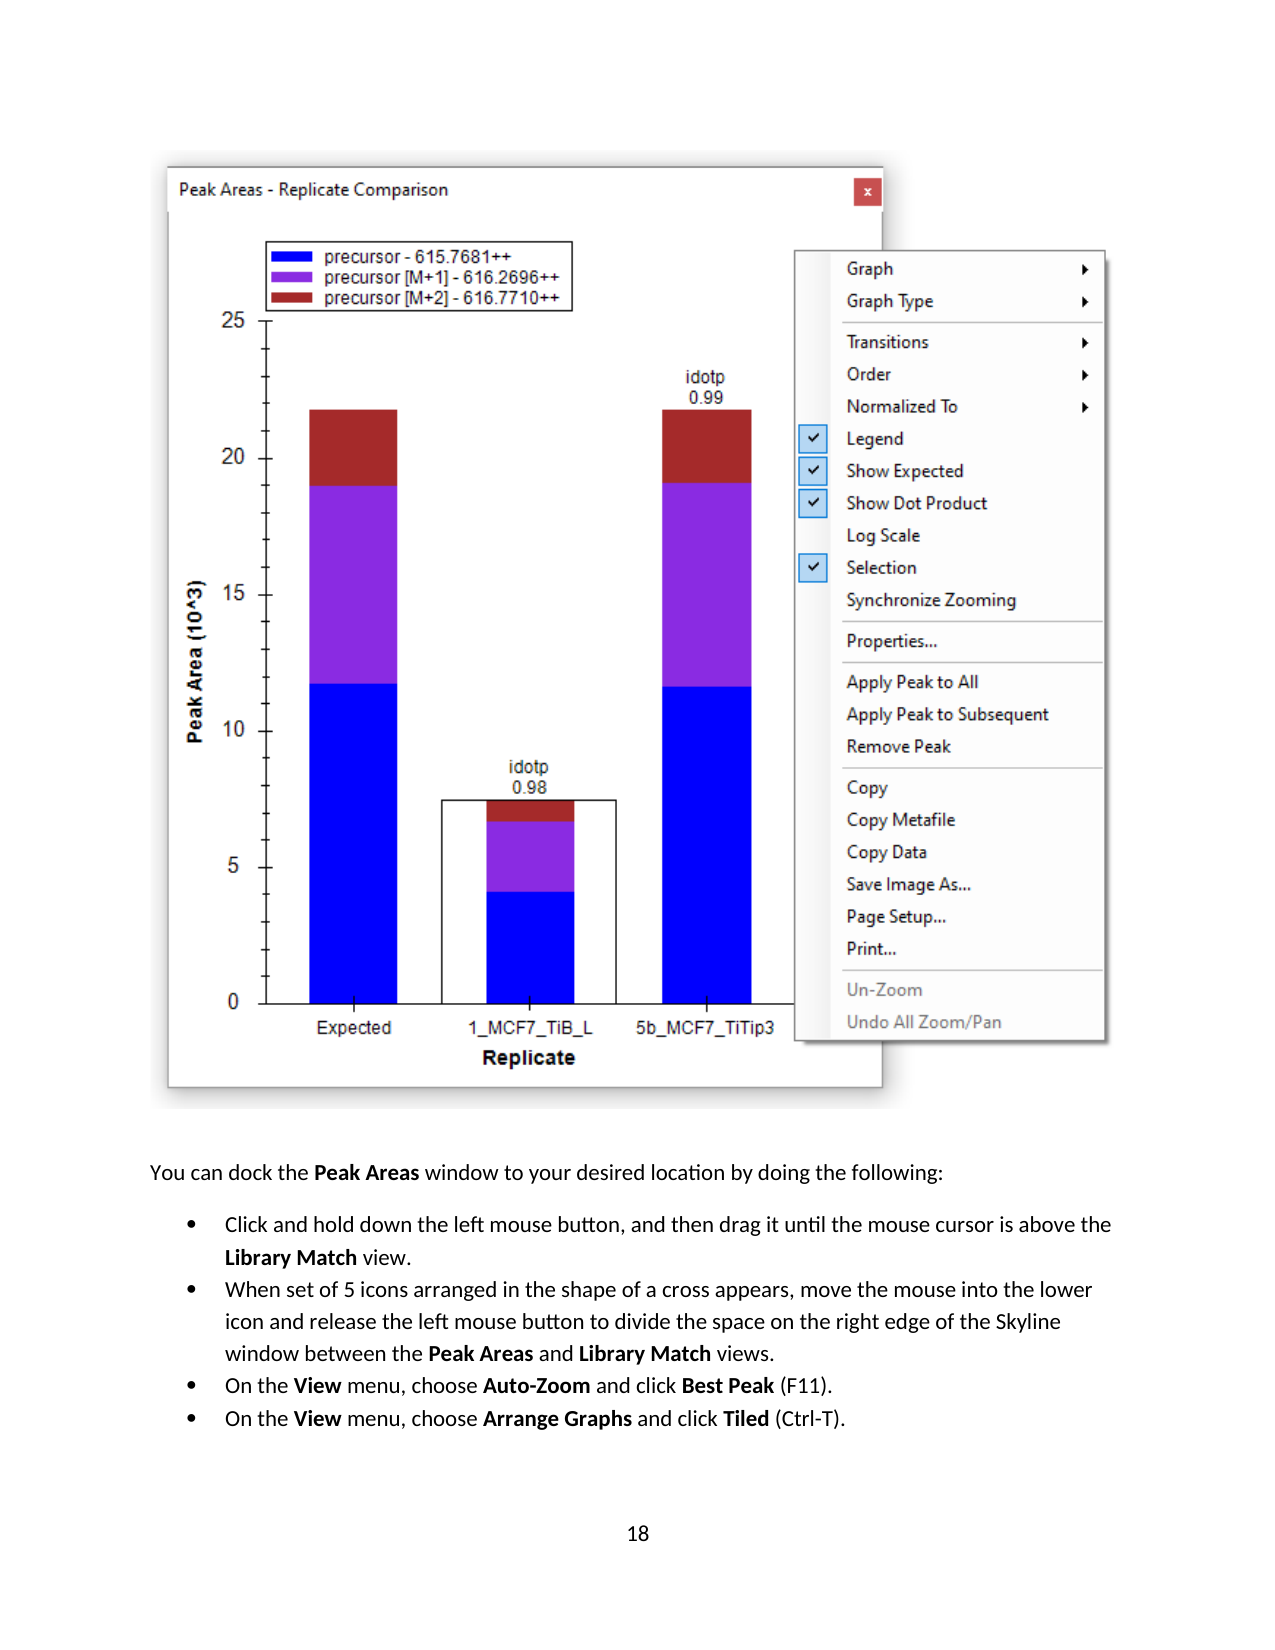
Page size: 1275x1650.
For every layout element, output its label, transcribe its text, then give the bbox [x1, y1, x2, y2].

text You can dock the Peak Areas window to your desired location by doing the following: [150, 1158, 1125, 1186]
list Click and hold down the left mouse button, and then drag it until the mouse cursor is above the Library Match view. [187, 1211, 1125, 1271]
picture [150, 150, 1125, 1109]
list On the View menu, choose Arrange Graphs and click Tiled (Ctrl-T). [187, 1404, 1125, 1432]
list On the View menu, choose Auto-Zoom and click Best Peak (F11). [187, 1372, 1125, 1399]
